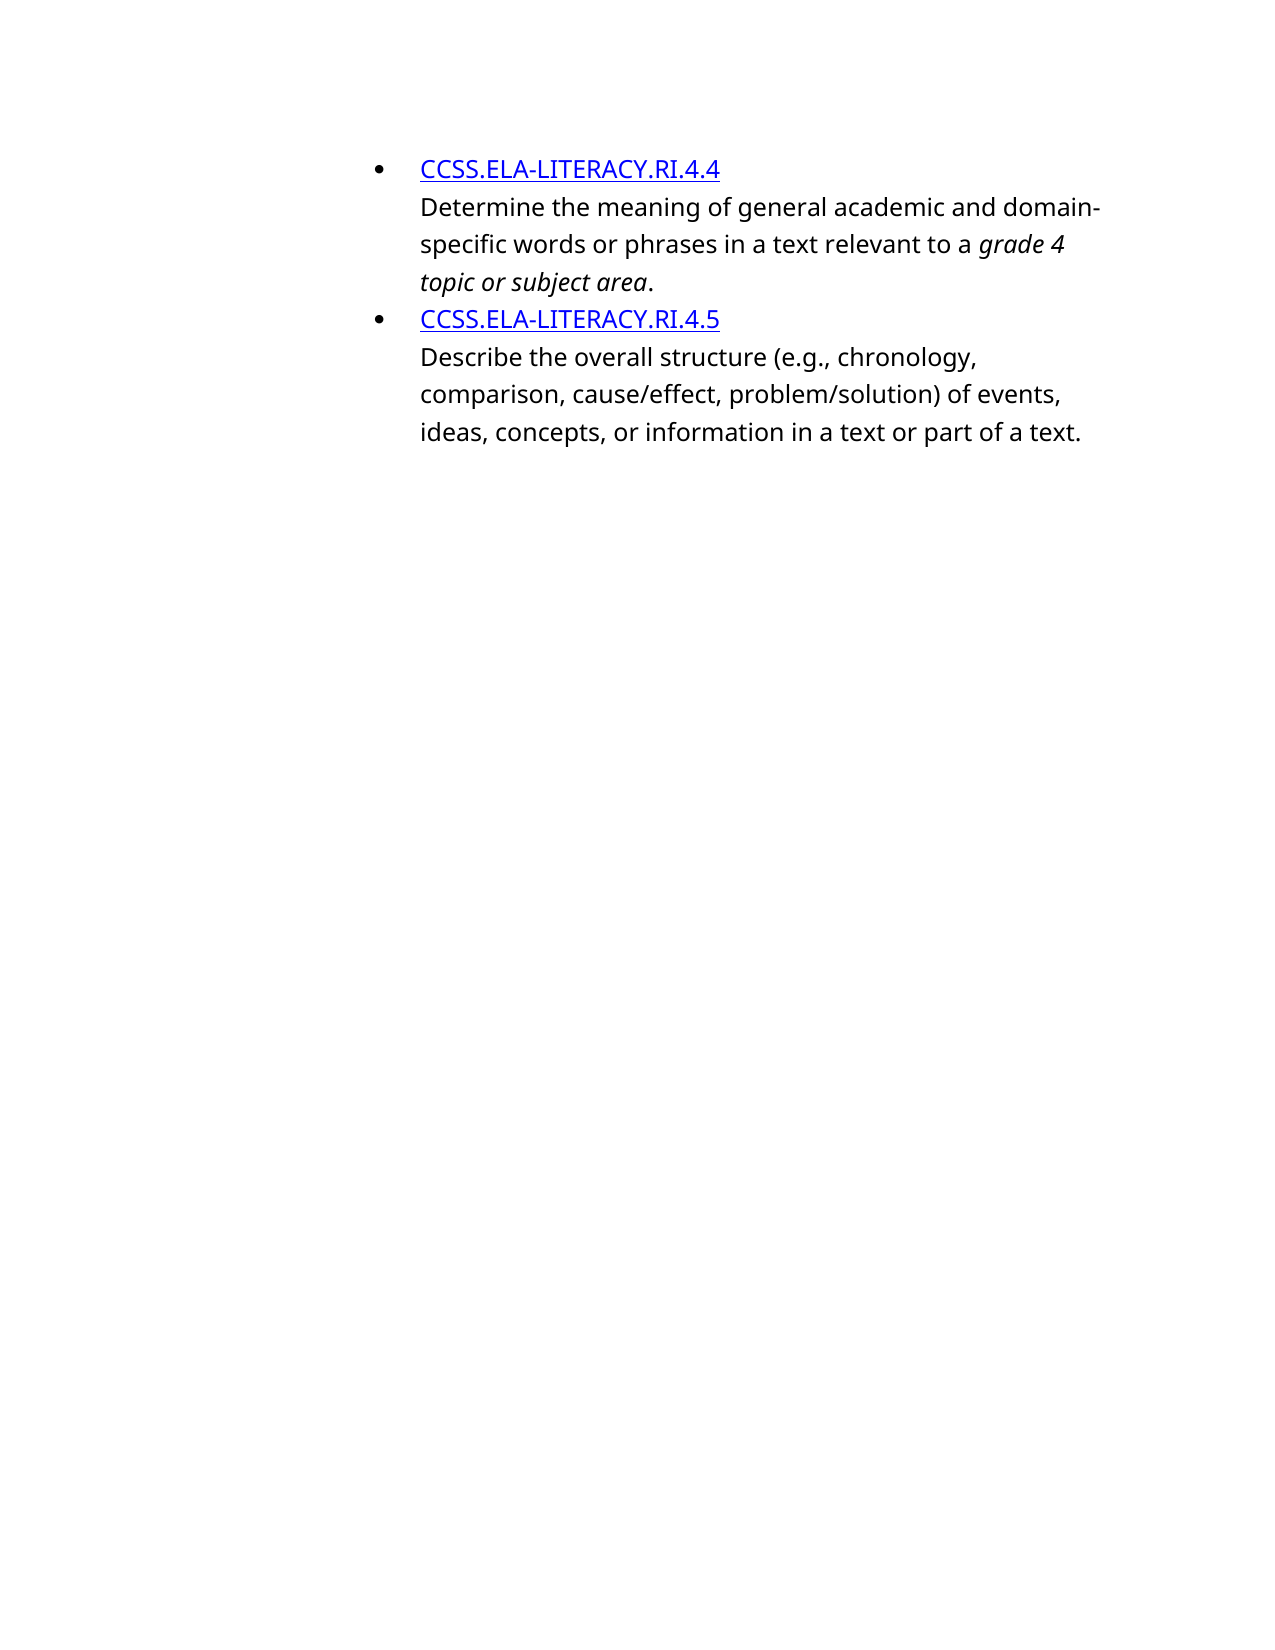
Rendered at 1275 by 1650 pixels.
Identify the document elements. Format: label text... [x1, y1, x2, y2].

text CCSS.ELA-LITERACY.RI.4.4 Determine the meaning of general academic and domain-specific words or phrases in a text relevant to a grade 4 topic or subject area. [375, 150, 1125, 300]
text CCSS.ELA-LITERACY.RI.4.5 Describe the overall structure (e.g., chronology, comparison, cause/effect, problem/solution) of events, ideas, concepts, or information in a text or part of a text. [375, 300, 1125, 450]
